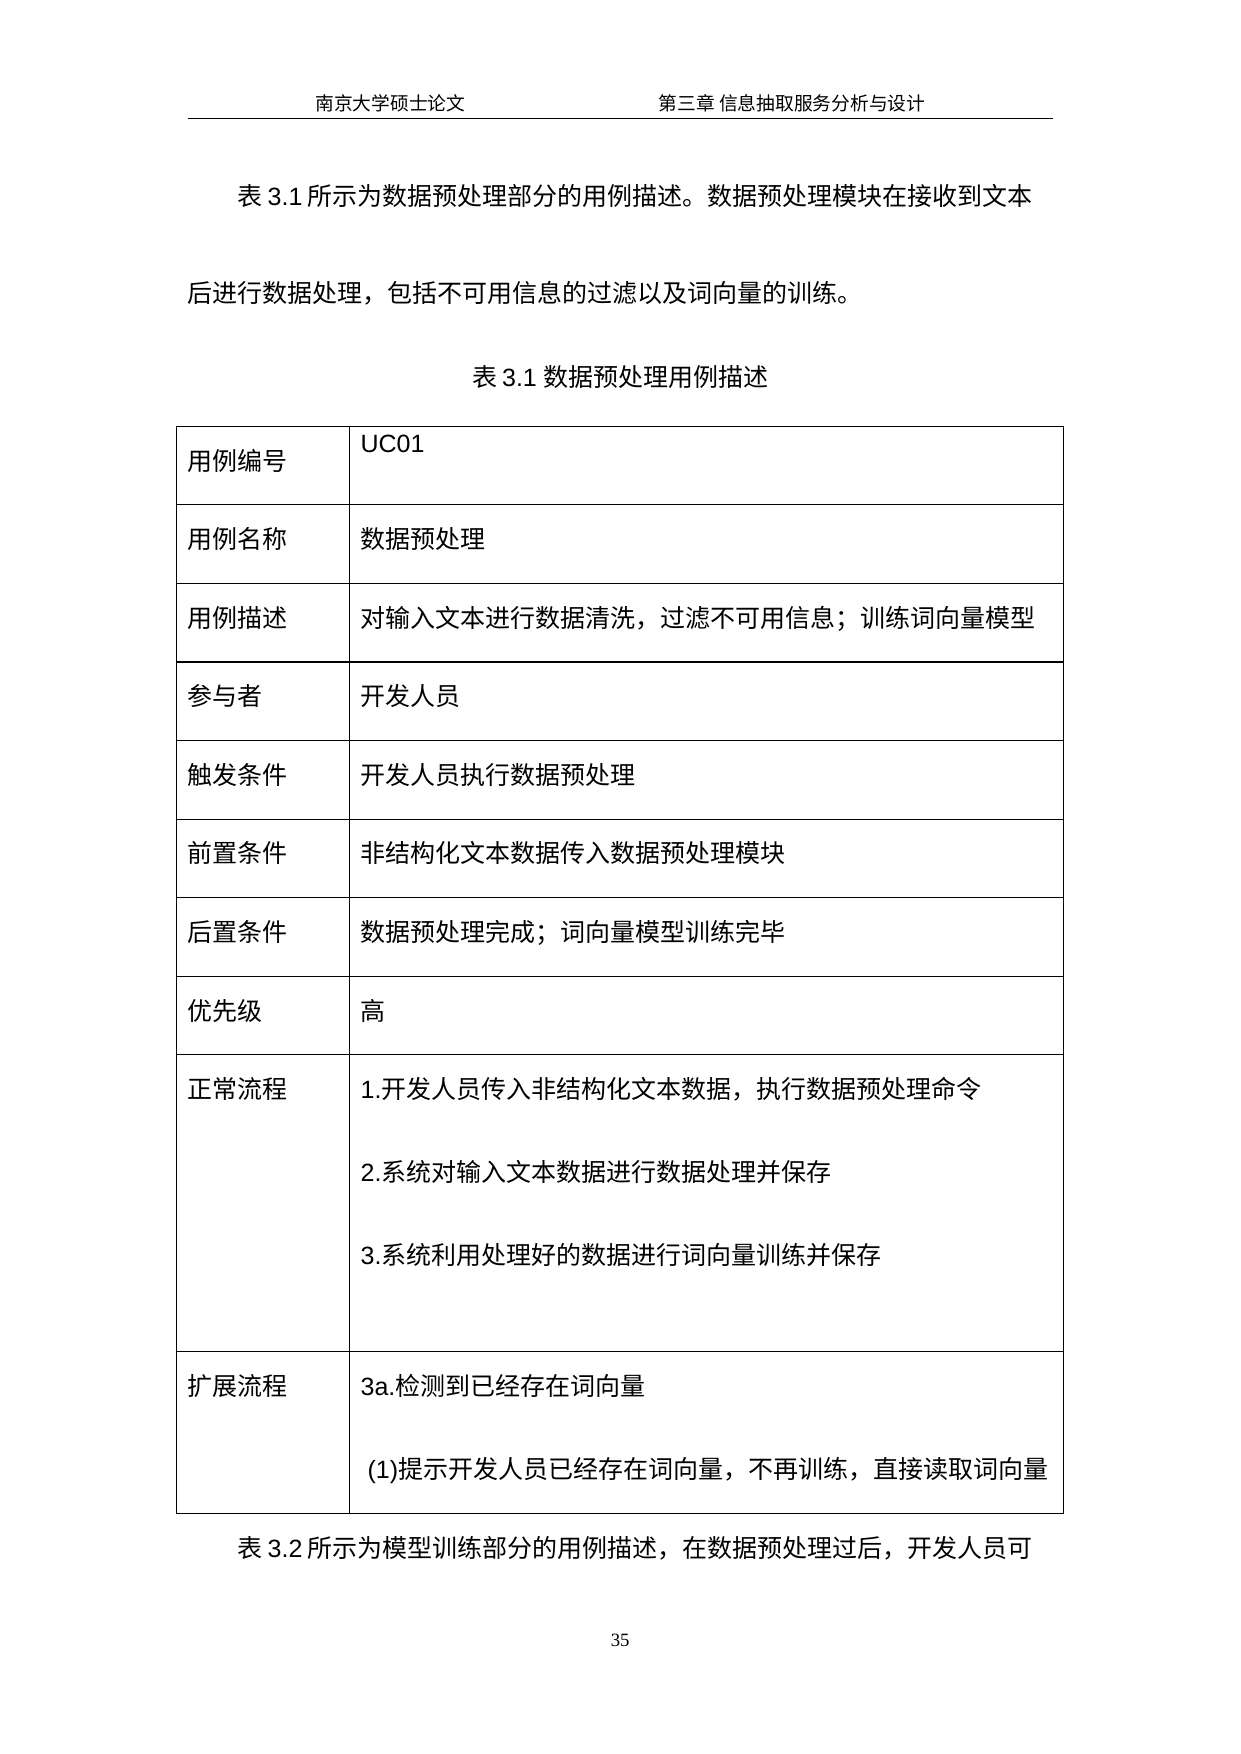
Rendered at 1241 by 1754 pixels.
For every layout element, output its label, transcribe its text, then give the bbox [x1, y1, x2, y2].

table_cell 开发人员传入非结构化文本数据，执行数据预处理命令 系统对输入文本数据进行数据处理并保存 系统利用处理好的数据进行词向量训练并保存 [350, 1055, 1063, 1351]
table_cell 数据预处理 [350, 505, 1063, 583]
table_cell 非结构化文本数据传入数据预处理模块 [350, 820, 1063, 897]
table_cell 扩展流程 [177, 1352, 349, 1513]
table_cell 3a.检测到已经存在词向量 (1)提示开发人员已经存在词向量，不再训练，直接读取词向量 [350, 1352, 1063, 1513]
table_cell 优先级 [177, 977, 349, 1054]
table_cell 高 [350, 977, 1063, 1054]
table_cell 正常流程 [177, 1055, 349, 1351]
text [187, 1514, 1053, 1579]
table_cell 对输入文本进行数据清洗，过滤不可用信息；训练词向量模型 [350, 584, 1063, 661]
table_cell 后置条件 [177, 898, 349, 976]
table_cell 用例名称 [177, 505, 349, 583]
table_cell 数据预处理完成；词向量模型训练完毕 [350, 898, 1063, 976]
table_cell 参与者 [177, 663, 349, 740]
table_cell 触发条件 [177, 741, 349, 818]
table_cell 开发人员执行数据预处理 [350, 741, 1063, 818]
table_header 用例编号 [177, 427, 349, 504]
table_cell 开发人员 [350, 663, 1063, 740]
table_cell 用例描述 [177, 584, 349, 661]
text 表3.1所示为数据预处理部分的用例描述。数据预处理模块在接收到文本后进行数据处理，包括不可用信息的过滤以及词向量的训练。 [187, 162, 1053, 324]
table_header UC01 [350, 427, 1063, 504]
table_cell 前置条件 [177, 820, 349, 897]
text 表3.1 数据预处理用例描述 [187, 343, 1053, 408]
